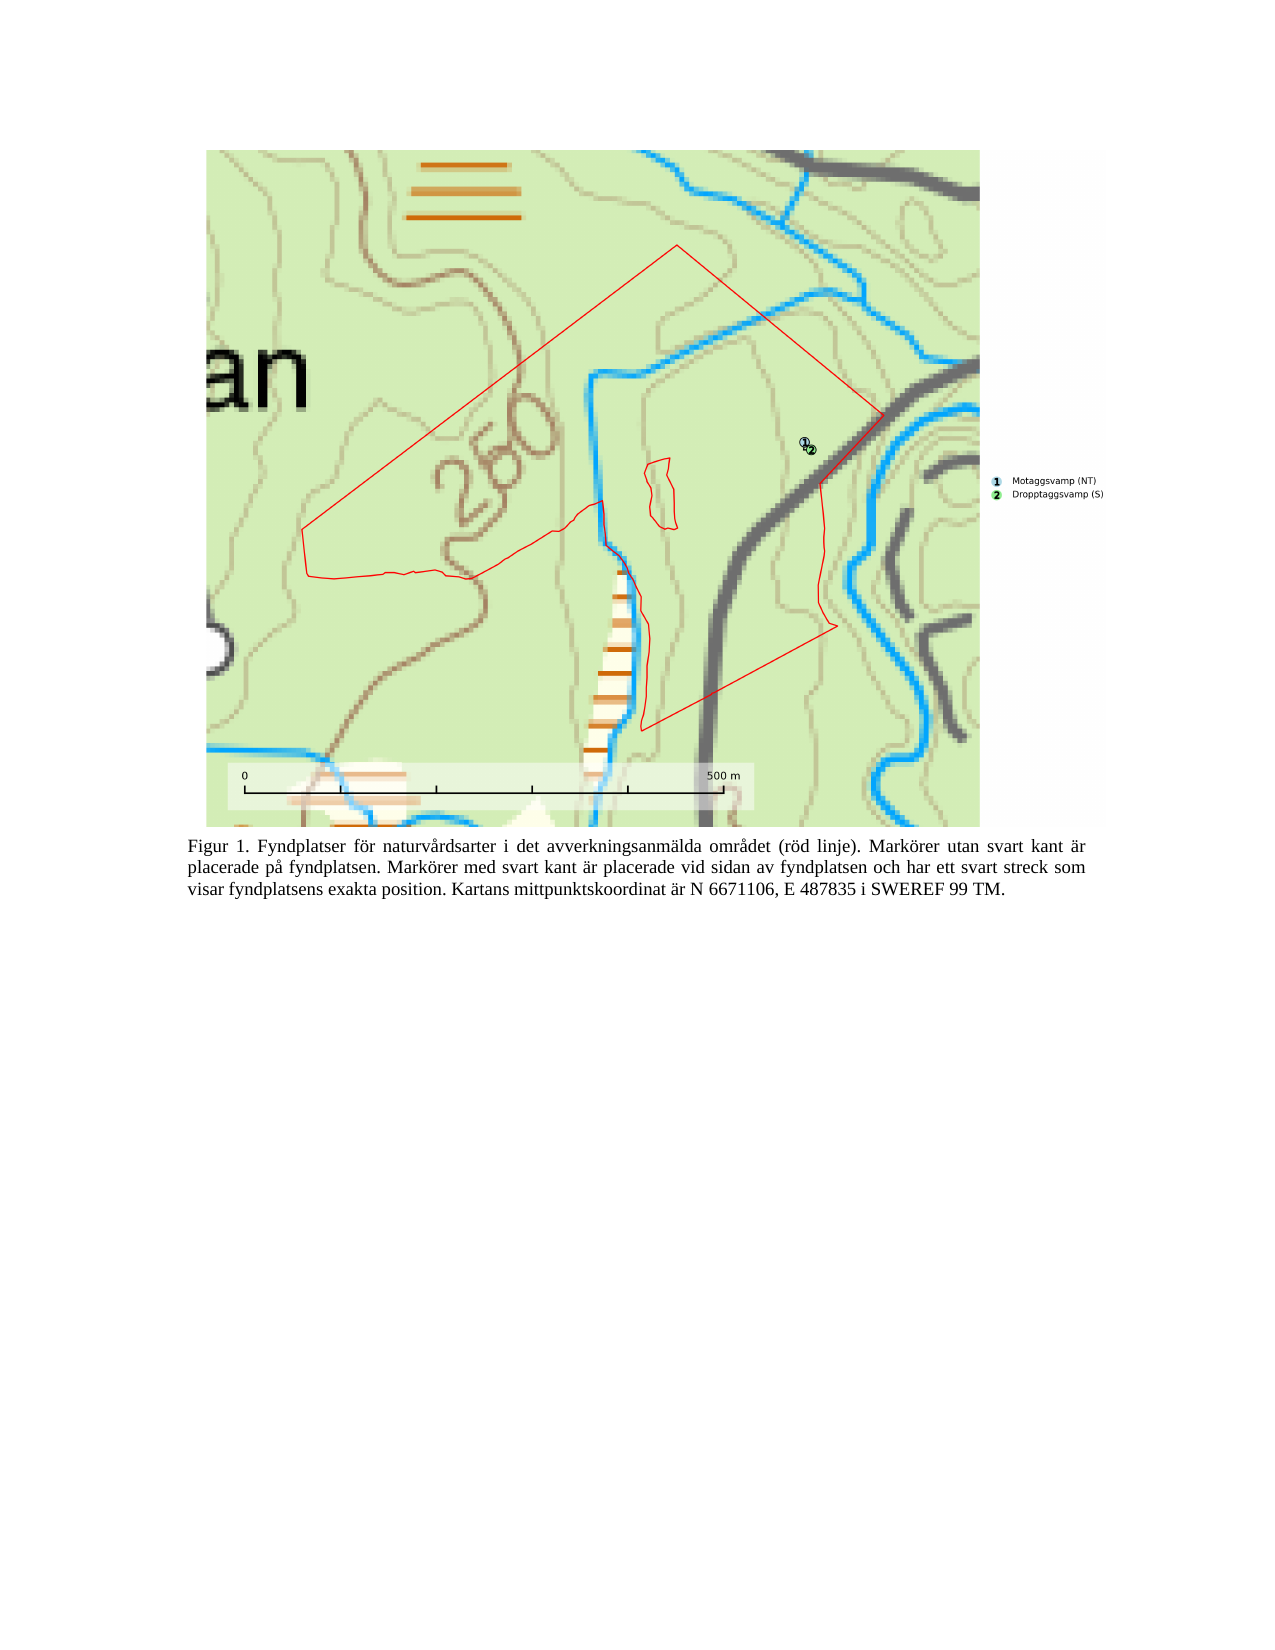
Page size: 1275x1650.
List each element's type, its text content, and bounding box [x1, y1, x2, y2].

picture [206, 150, 1107, 827]
text Figur 1. Fyndplatser för naturvårdsarter i det avverkningsanmälda området (röd linje). Markörer utan svart kant är placerade på fyndplatsen. Markörer med svart kant är placerade vid sidan av fyndplatsen och har ett svart streck som visar fyndplatsens exakta position. Kartans mittpunktskoordinat är N 6671106, E 487835 i SWEREF 99 TM. [187, 834, 1087, 899]
